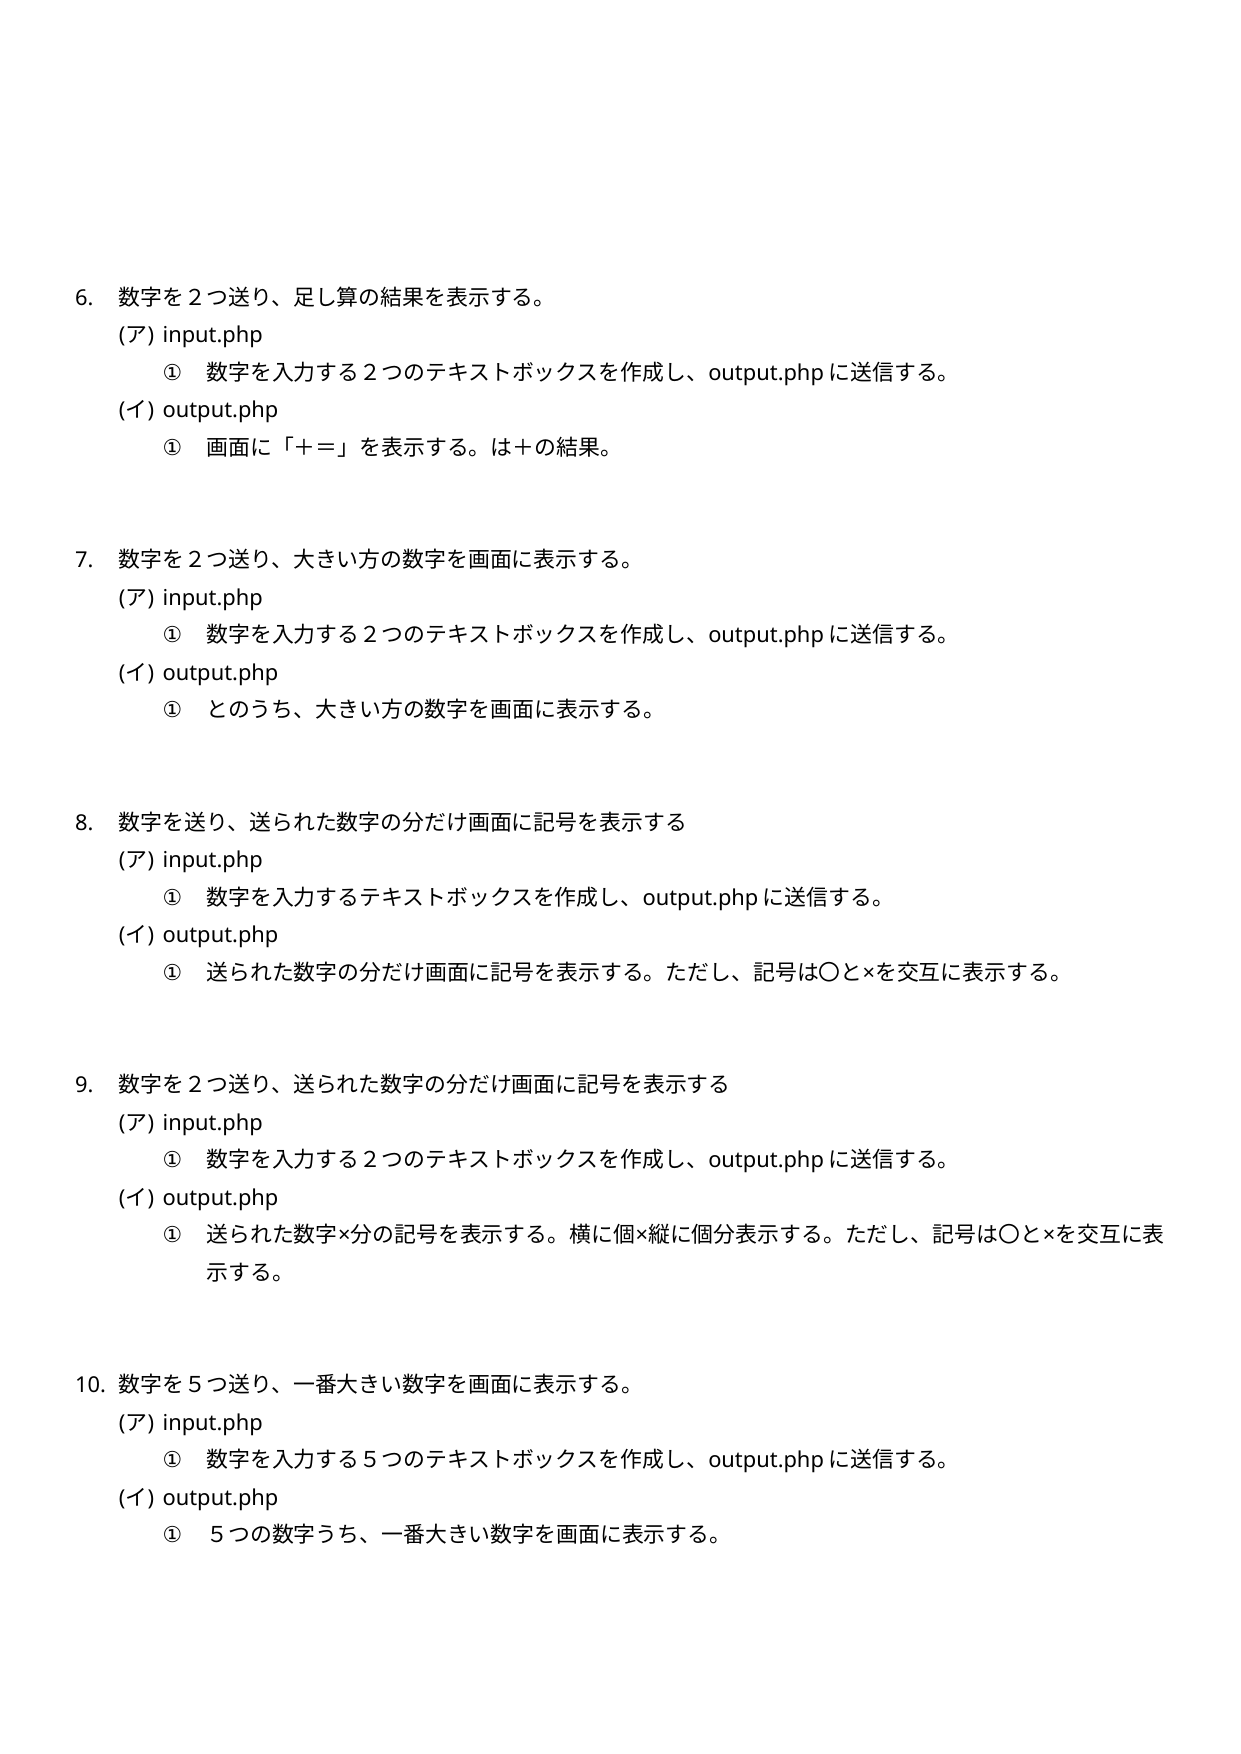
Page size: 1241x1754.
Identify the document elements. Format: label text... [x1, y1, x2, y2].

list 数字を入力する２つのテキストボックスを作成し、output.phpに送信する。 [162, 352, 1165, 389]
list input.php [119, 1402, 1165, 1439]
list 数字を入力する２つのテキストボックスを作成し、output.phpに送信する。 [162, 1139, 1165, 1177]
list output.php [119, 389, 1165, 427]
list 送られた数字の分だけ画面に記号を表示する。ただし、記号は〇と×を交互に表示する。 [162, 952, 1165, 989]
list 数字を２つ送り、送られた数字の分だけ画面に記号を表示する [75, 1064, 1165, 1102]
list とのうち、大きい方の数字を画面に表示する。 [162, 689, 1165, 727]
list 数字を入力するテキストボックスを作成し、output.phpに送信する。 [162, 877, 1165, 914]
list output.php [119, 652, 1165, 689]
list input.php [119, 577, 1165, 614]
list ５つの数字うち、一番大きい数字を画面に表示する。 [162, 1514, 1165, 1552]
list input.php [119, 314, 1165, 352]
list output.php [119, 1477, 1165, 1514]
list 送られた数字×分の記号を表示する。横に個×縦に個分表示する。ただし、記号は〇と×を交互に表示する。 [162, 1214, 1165, 1289]
list input.php [119, 1102, 1165, 1139]
list 数字を２つ送り、大きい方の数字を画面に表示する。 [75, 539, 1165, 577]
list input.php [119, 839, 1165, 877]
list 数字を入力する５つのテキストボックスを作成し、output.phpに送信する。 [162, 1439, 1165, 1477]
list 画面に「＋＝」を表示する。は＋の結果。 [162, 427, 1165, 464]
list 数字を送り、送られた数字の分だけ画面に記号を表示する [75, 802, 1165, 839]
list 数字を入力する２つのテキストボックスを作成し、output.phpに送信する。 [162, 614, 1165, 652]
list 数字を２つ送り、足し算の結果を表示する。 [75, 277, 1165, 314]
list 数字を５つ送り、一番大きい数字を画面に表示する。 [75, 1364, 1165, 1402]
list output.php [119, 1177, 1165, 1214]
list output.php [119, 914, 1165, 952]
